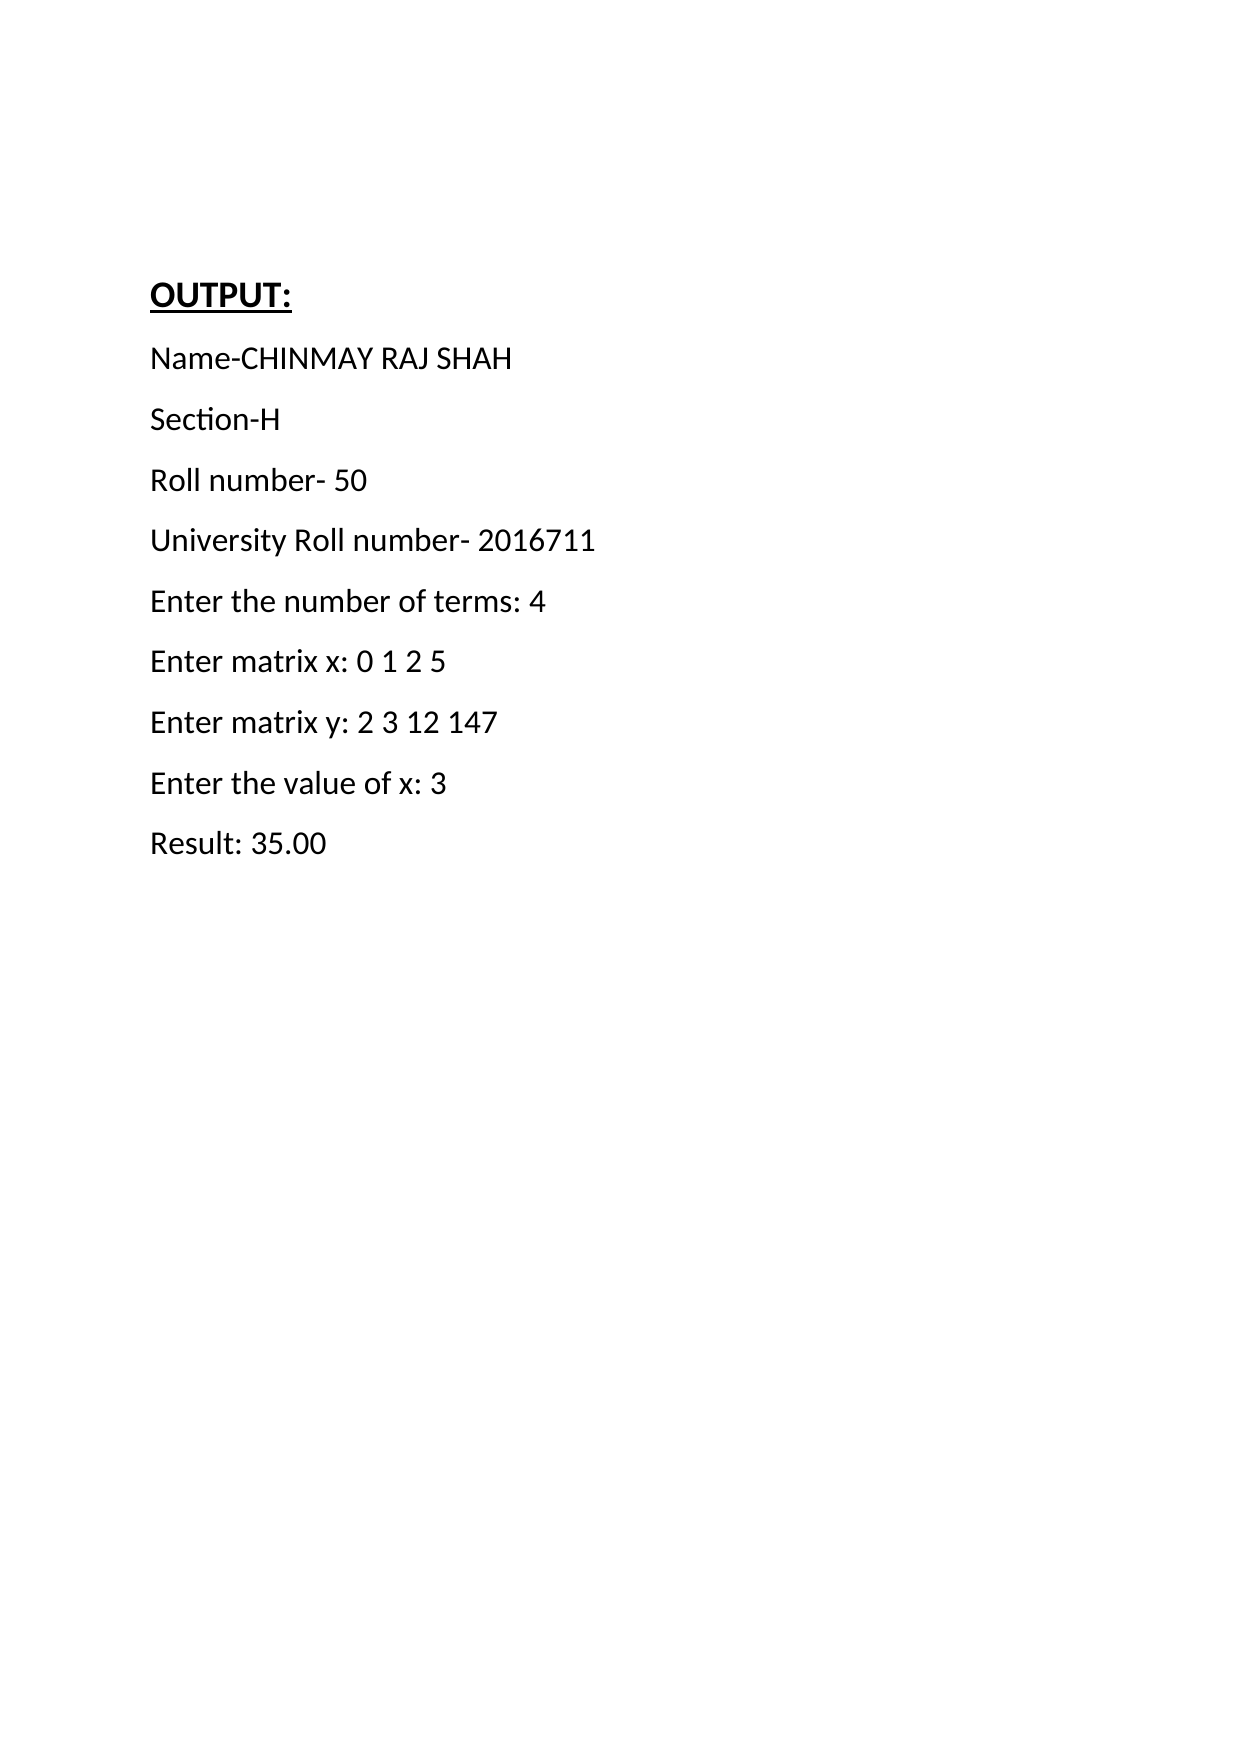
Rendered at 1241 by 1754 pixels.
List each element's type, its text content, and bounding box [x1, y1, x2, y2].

text Name-CHINMAY RAJ SHAH [150, 337, 1090, 378]
text OUTPUT: [150, 271, 1090, 317]
text Roll number- 50 [150, 459, 1090, 499]
text Enter the value of x: 3 [150, 762, 1090, 802]
text University Roll number- 2016711 [150, 519, 1090, 560]
text Enter the number of terms: 4 [150, 580, 1090, 621]
text Result: 35.00 [150, 822, 1090, 863]
text Enter matrix y: 2 3 12 147 [150, 701, 1090, 742]
text Enter matrix x: 0 1 2 5 [150, 641, 1090, 681]
text Section-H [150, 398, 1090, 439]
